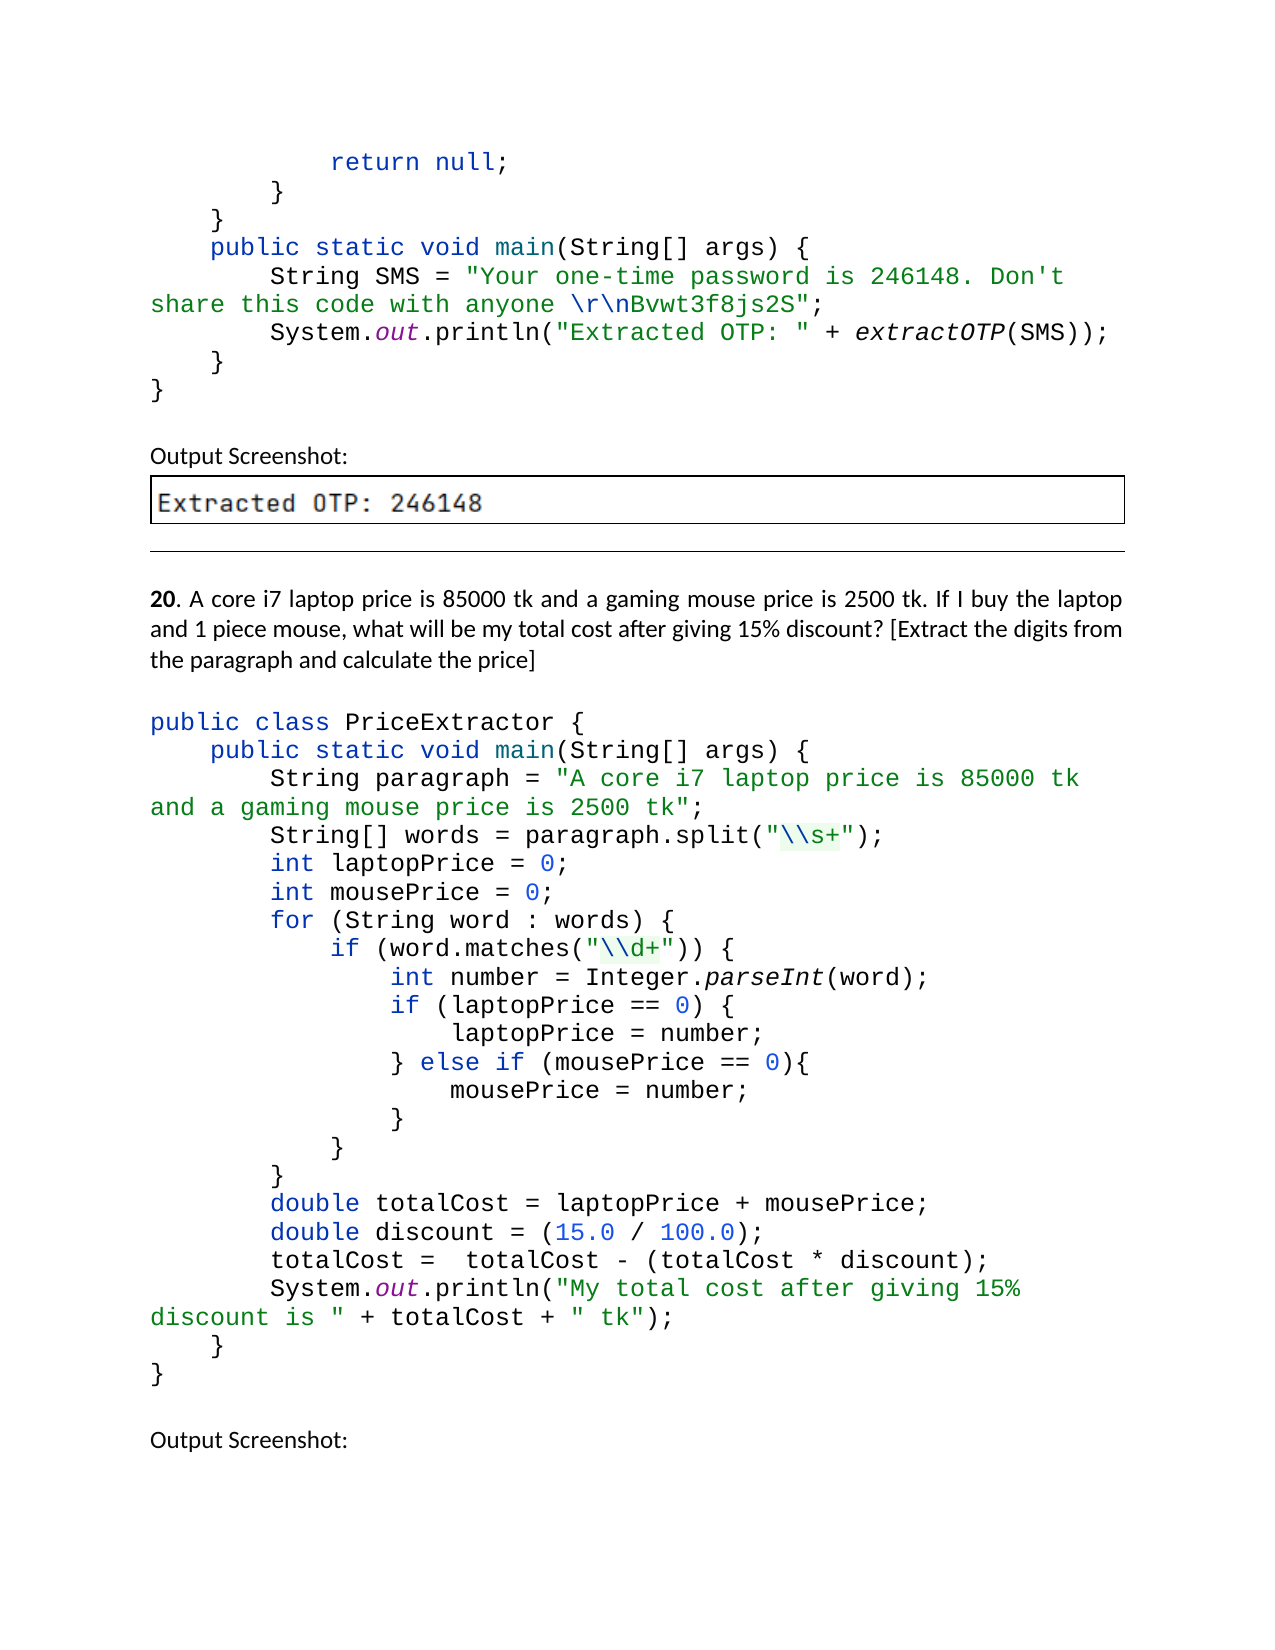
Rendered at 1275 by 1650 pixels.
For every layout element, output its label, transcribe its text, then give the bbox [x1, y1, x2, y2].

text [150, 150, 1125, 405]
subtitle 20. A core i7 laptop price is 85000 tk and a gaming mouse price is 2500 tk. If I buy the laptop and 1 piece mouse, what will be my total cost after giving 15% discount? [Extract the digits from the paragraph and calculate the price] [150, 583, 1125, 674]
picture [152, 477, 628, 523]
text Output Screenshot: [150, 440, 1125, 471]
text public class PriceExtractor { public static void main(String[] args) { String paragraph = "A core i7 laptop price is 85000 tk and a gaming mouse price is 2500 tk"; String[] words = paragraph.split("\\s+"); int laptopPrice = 0; int mousePrice = 0; for (String word : words) { if (word.matches("\\d+")) { int number = Integer.parseInt(word); if (laptopPrice == 0) { laptopPrice = number; } else if (mousePrice == 0){ mousePrice = number; } } } double totalCost = laptopPrice + mousePrice; double discount = (15.0 / 100.0); totalCost = totalCost - (totalCost * discount); System.out.println("My total cost after giving 15% discount is " + totalCost + " tk"); } } [150, 709, 1125, 1389]
text Output Screenshot: [150, 1424, 1125, 1455]
